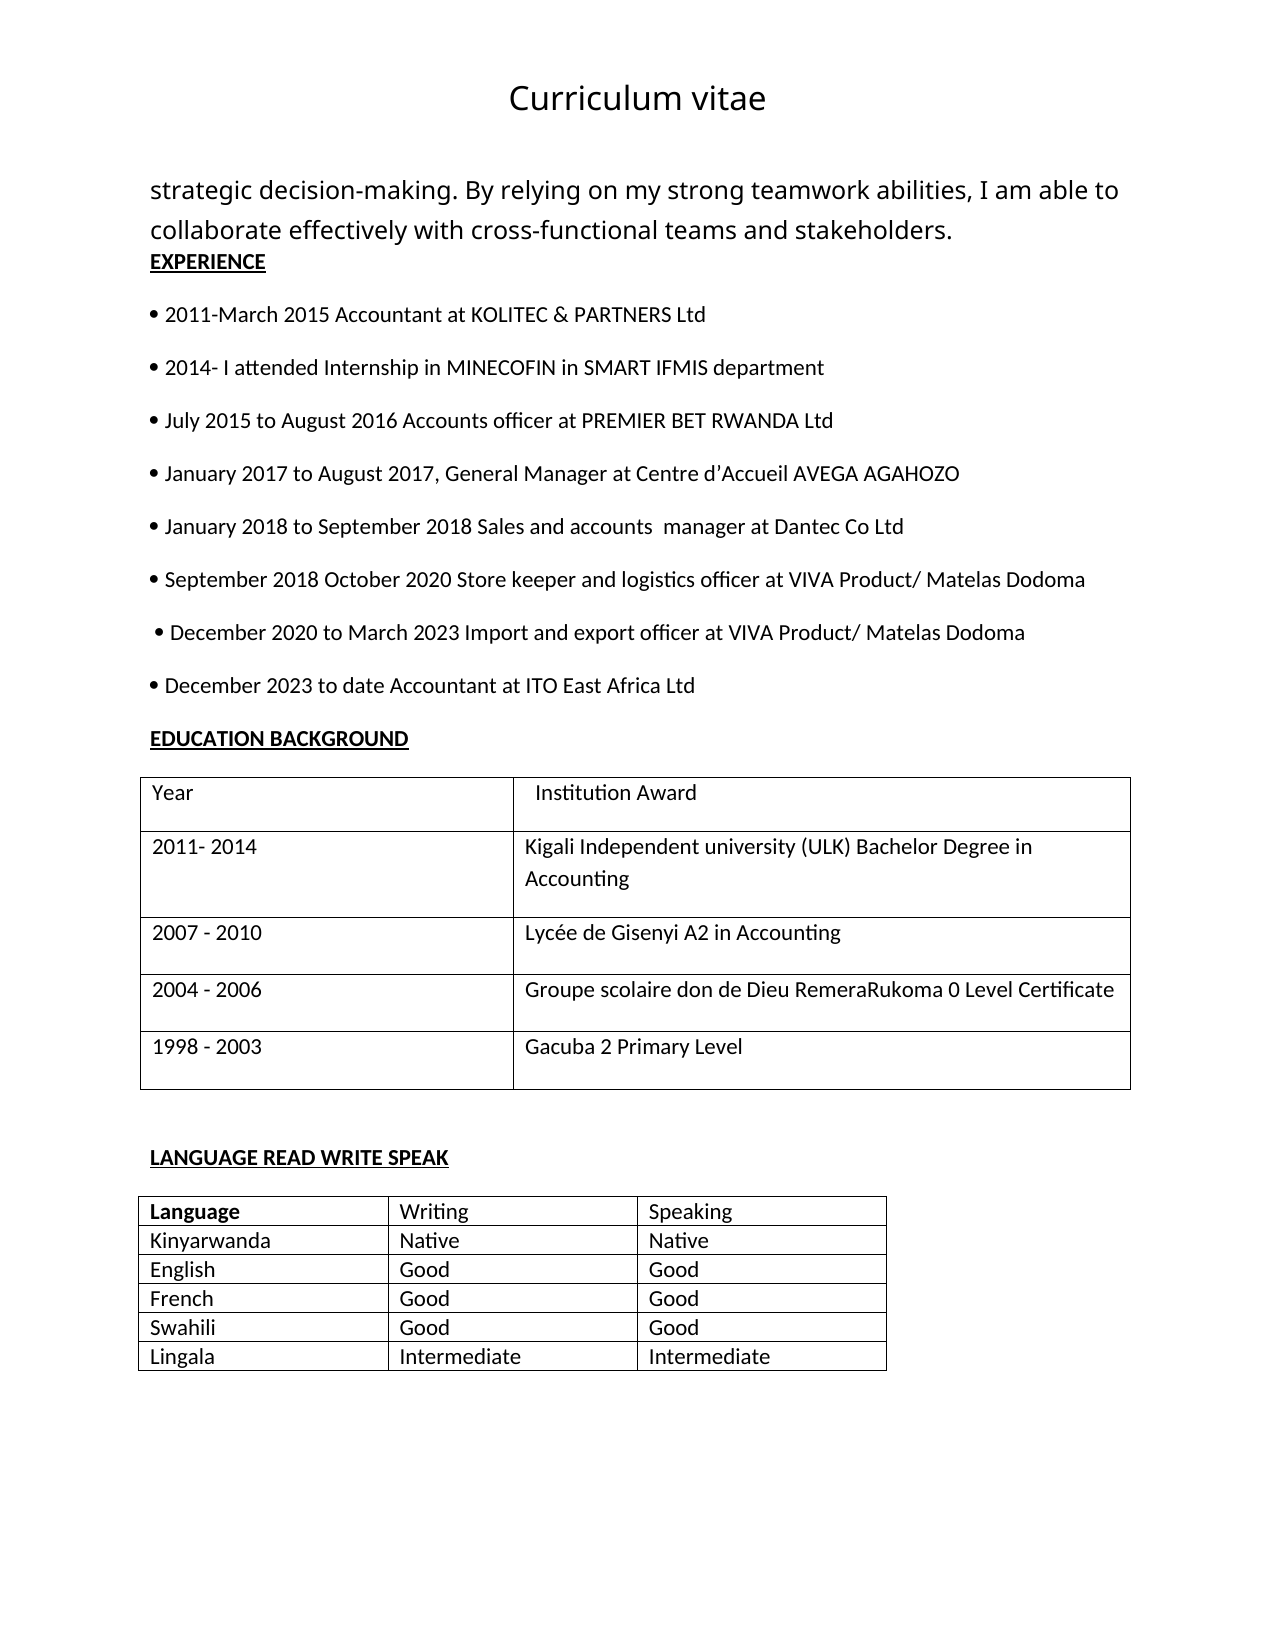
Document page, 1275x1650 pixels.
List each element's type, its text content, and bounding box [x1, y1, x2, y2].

table_cell Good [638, 1255, 886, 1283]
table_cell Lingala [139, 1342, 388, 1370]
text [150, 166, 1125, 247]
text December 2020 to March 2023 Import and export officer at VIVA Product/ Matelas Dodoma [150, 618, 1125, 646]
text LANGUAGE READ WRITE SPEAK [150, 1143, 1125, 1171]
text September 2018 October 2020 Store keeper and logistics officer at VIVA Product/ Matelas Dodoma [150, 565, 1125, 593]
table_header Institution Award [514, 778, 1130, 831]
table_cell Good [638, 1313, 886, 1341]
table_cell Good [638, 1284, 886, 1312]
table_cell Lycée de Gisenyi A2 in Accounting [514, 918, 1130, 974]
table_header Year [141, 778, 513, 831]
text January 2018 to September 2018 Sales and accounts manager at Dantec Co Ltd [150, 512, 1125, 540]
table_cell 2004 - 2006 [141, 975, 513, 1031]
text 2011-March 2015 Accountant at KOLITEC & PARTNERS Ltd [150, 300, 1125, 328]
table_cell Gacuba 2 Primary Level [514, 1032, 1130, 1089]
table_cell Intermediate [389, 1342, 637, 1370]
table_cell 1998 - 2003 [141, 1032, 513, 1089]
text January 2017 to August 2017, General Manager at Centre d’Accueil AVEGA AGAHOZO [150, 459, 1125, 487]
text EXPERIENCE [150, 247, 1125, 275]
table_cell Native [638, 1226, 886, 1254]
table_cell Good [389, 1284, 637, 1312]
table_header Language [139, 1197, 388, 1225]
table_cell English [139, 1255, 388, 1283]
table_header Speaking [638, 1197, 886, 1225]
table_cell Kinyarwanda [139, 1226, 388, 1254]
text July 2015 to August 2016 Accounts officer at PREMIER BET RWANDA Ltd [150, 406, 1125, 434]
table_cell Groupe scolaire don de Dieu RemeraRukoma 0 Level Certificate [514, 975, 1130, 1031]
table_cell 2007 - 2010 [141, 918, 513, 974]
table_header Writing [389, 1197, 637, 1225]
table_cell 2011- 2014 [141, 832, 513, 917]
table_cell French [139, 1284, 388, 1312]
text EDUCATION BACKGROUND [150, 724, 1125, 752]
table_cell Good [389, 1313, 637, 1341]
table_cell Good [389, 1255, 637, 1283]
table_cell Intermediate [638, 1342, 886, 1370]
text 2014- I attended Internship in MINECOFIN in SMART IFMIS department [150, 353, 1125, 381]
text December 2023 to date Accountant at ITO East Africa Ltd [150, 671, 1125, 699]
table_cell Swahili [139, 1313, 388, 1341]
table_cell Native [389, 1226, 637, 1254]
table_cell Kigali Independent university (ULK) Bachelor Degree in Accounting [514, 832, 1130, 917]
